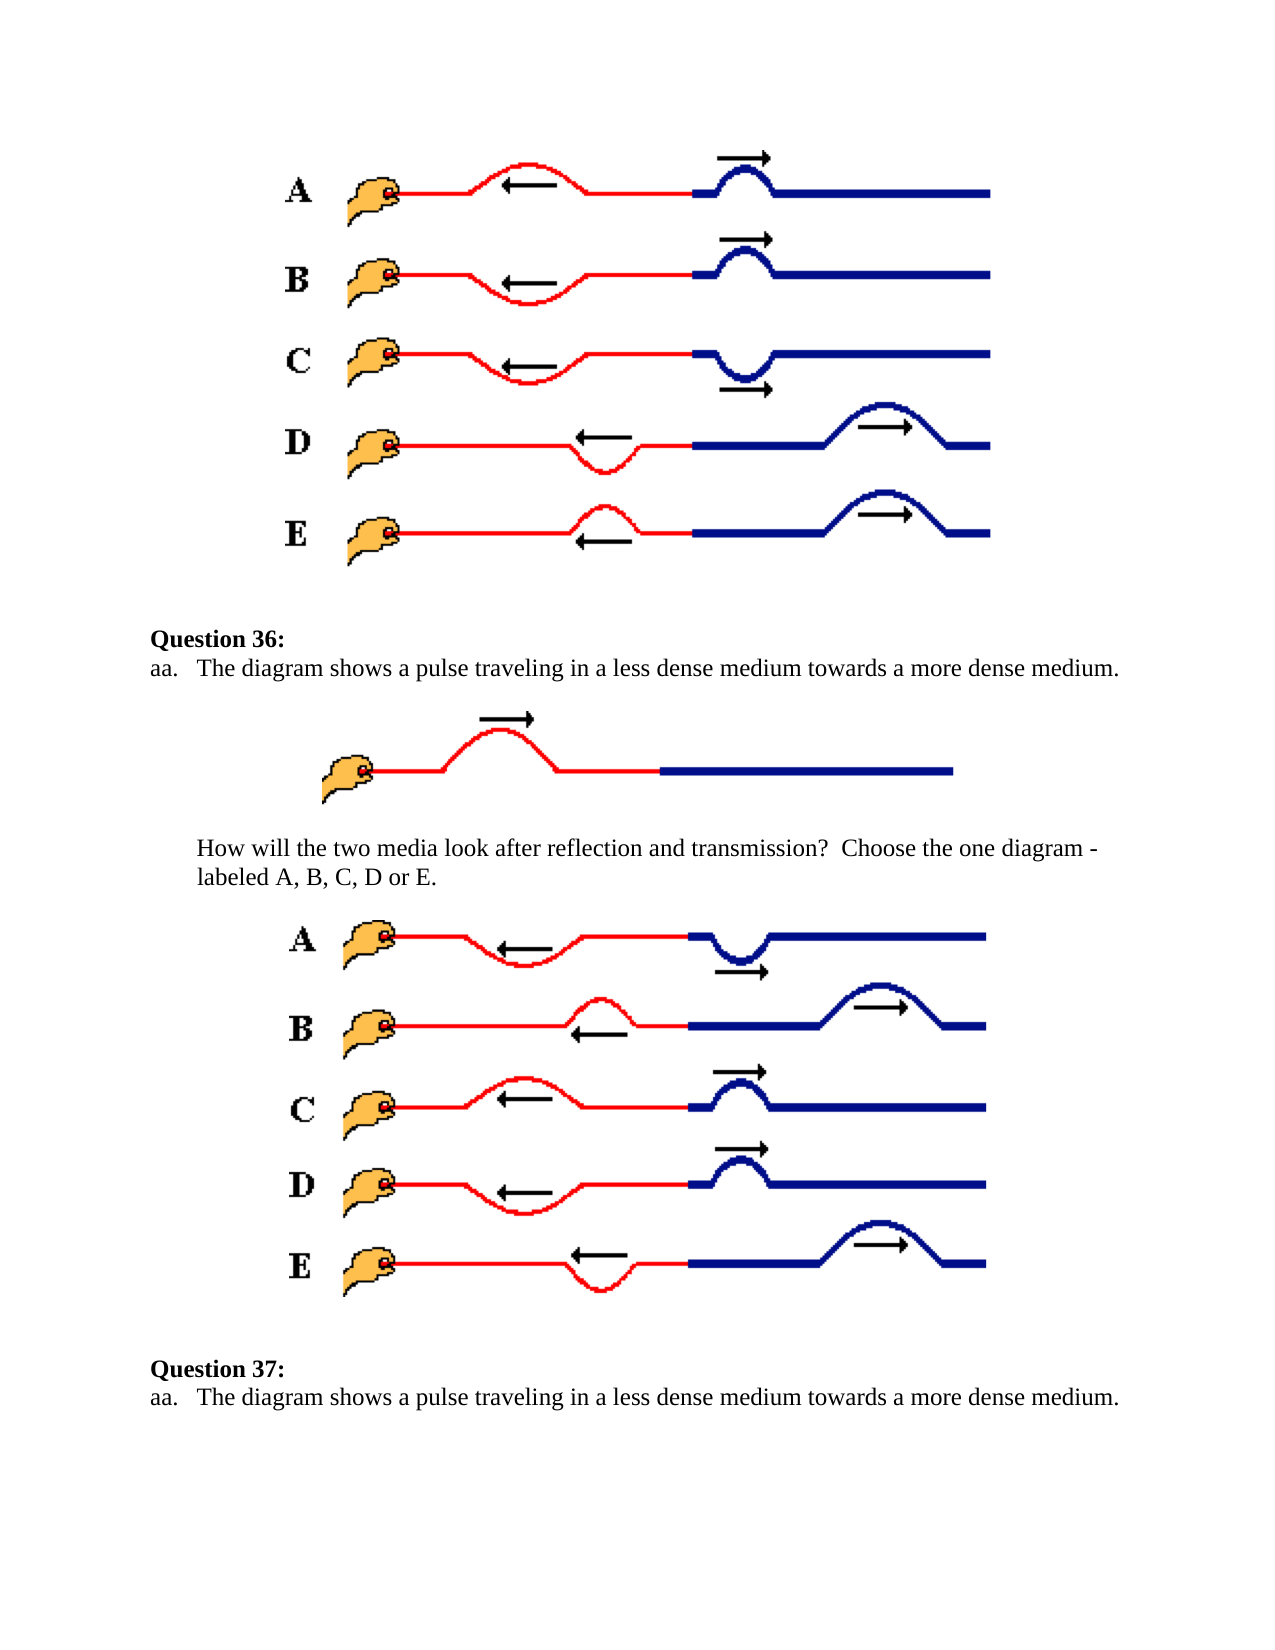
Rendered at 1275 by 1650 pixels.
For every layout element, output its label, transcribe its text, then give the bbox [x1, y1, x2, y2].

picture [284, 150, 991, 567]
text Question 36: [150, 624, 1125, 653]
text How will the two media look after reflection and transmission? Choose the one diagram - labeled A, B, C, D or E. [150, 833, 1125, 890]
text aa. The diagram shows a pulse traveling in a less dense medium towards a more dense medium. [150, 1382, 1125, 1411]
text aa. The diagram shows a pulse traveling in a less dense medium towards a more dense medium. [150, 653, 1125, 682]
text Question 37: [150, 1354, 1125, 1382]
picture [321, 710, 954, 805]
picture [288, 919, 987, 1297]
